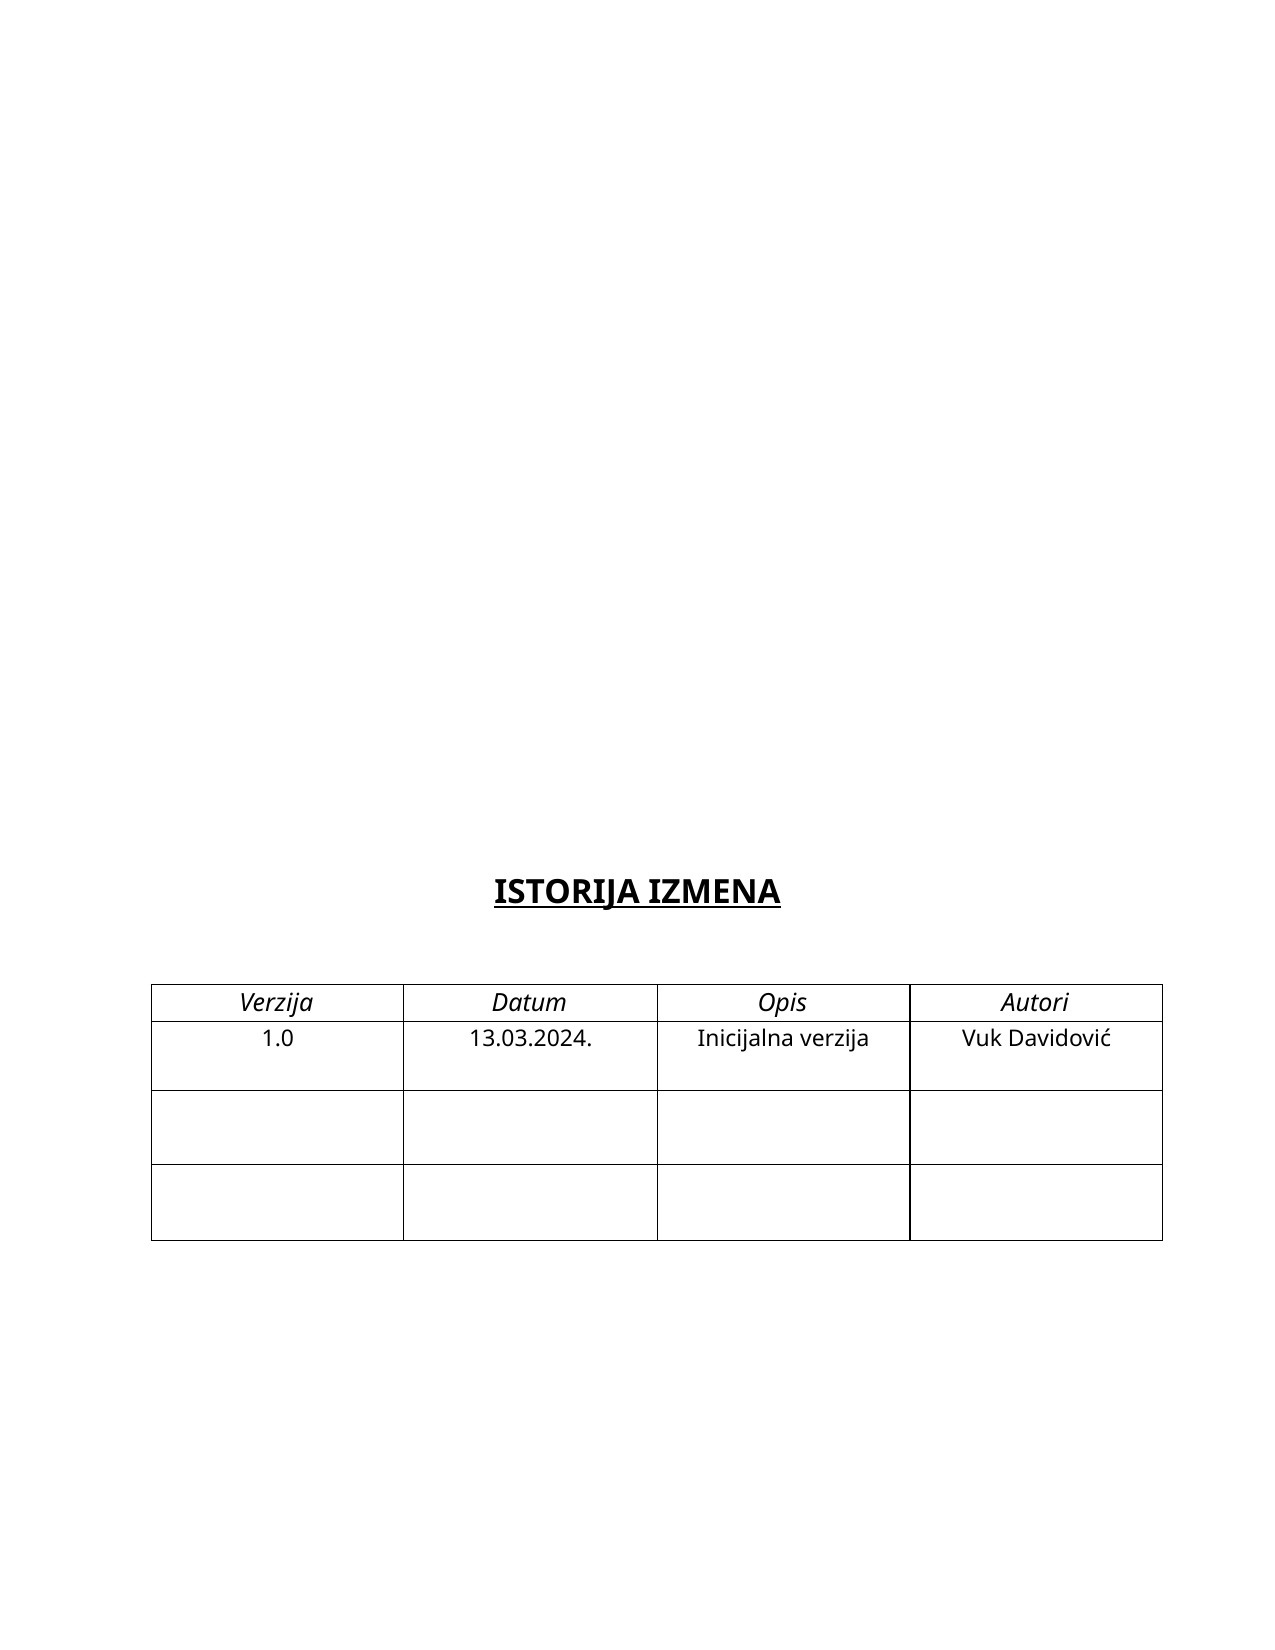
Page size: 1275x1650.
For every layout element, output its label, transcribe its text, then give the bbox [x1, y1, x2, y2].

table_cell [658, 1091, 909, 1164]
table_cell Inicijalna verzija [658, 1022, 909, 1090]
table_header Datum [404, 985, 657, 1021]
table_cell [911, 1091, 1162, 1164]
table_cell [911, 1165, 1162, 1240]
table_cell 13.03.2024. [404, 1022, 657, 1090]
table_cell [658, 1165, 909, 1240]
table_cell [404, 1165, 657, 1240]
table_cell Vuk Davidović [911, 1022, 1162, 1090]
text ISTORIJA IZMENA [150, 868, 1125, 913]
table_cell 1.0 [152, 1022, 403, 1090]
table_header Verzija [152, 985, 403, 1021]
table_cell [404, 1091, 657, 1164]
table_header Autori [911, 985, 1162, 1021]
table_cell [152, 1091, 403, 1164]
table_header Opis [658, 985, 909, 1021]
table_cell [152, 1165, 403, 1240]
